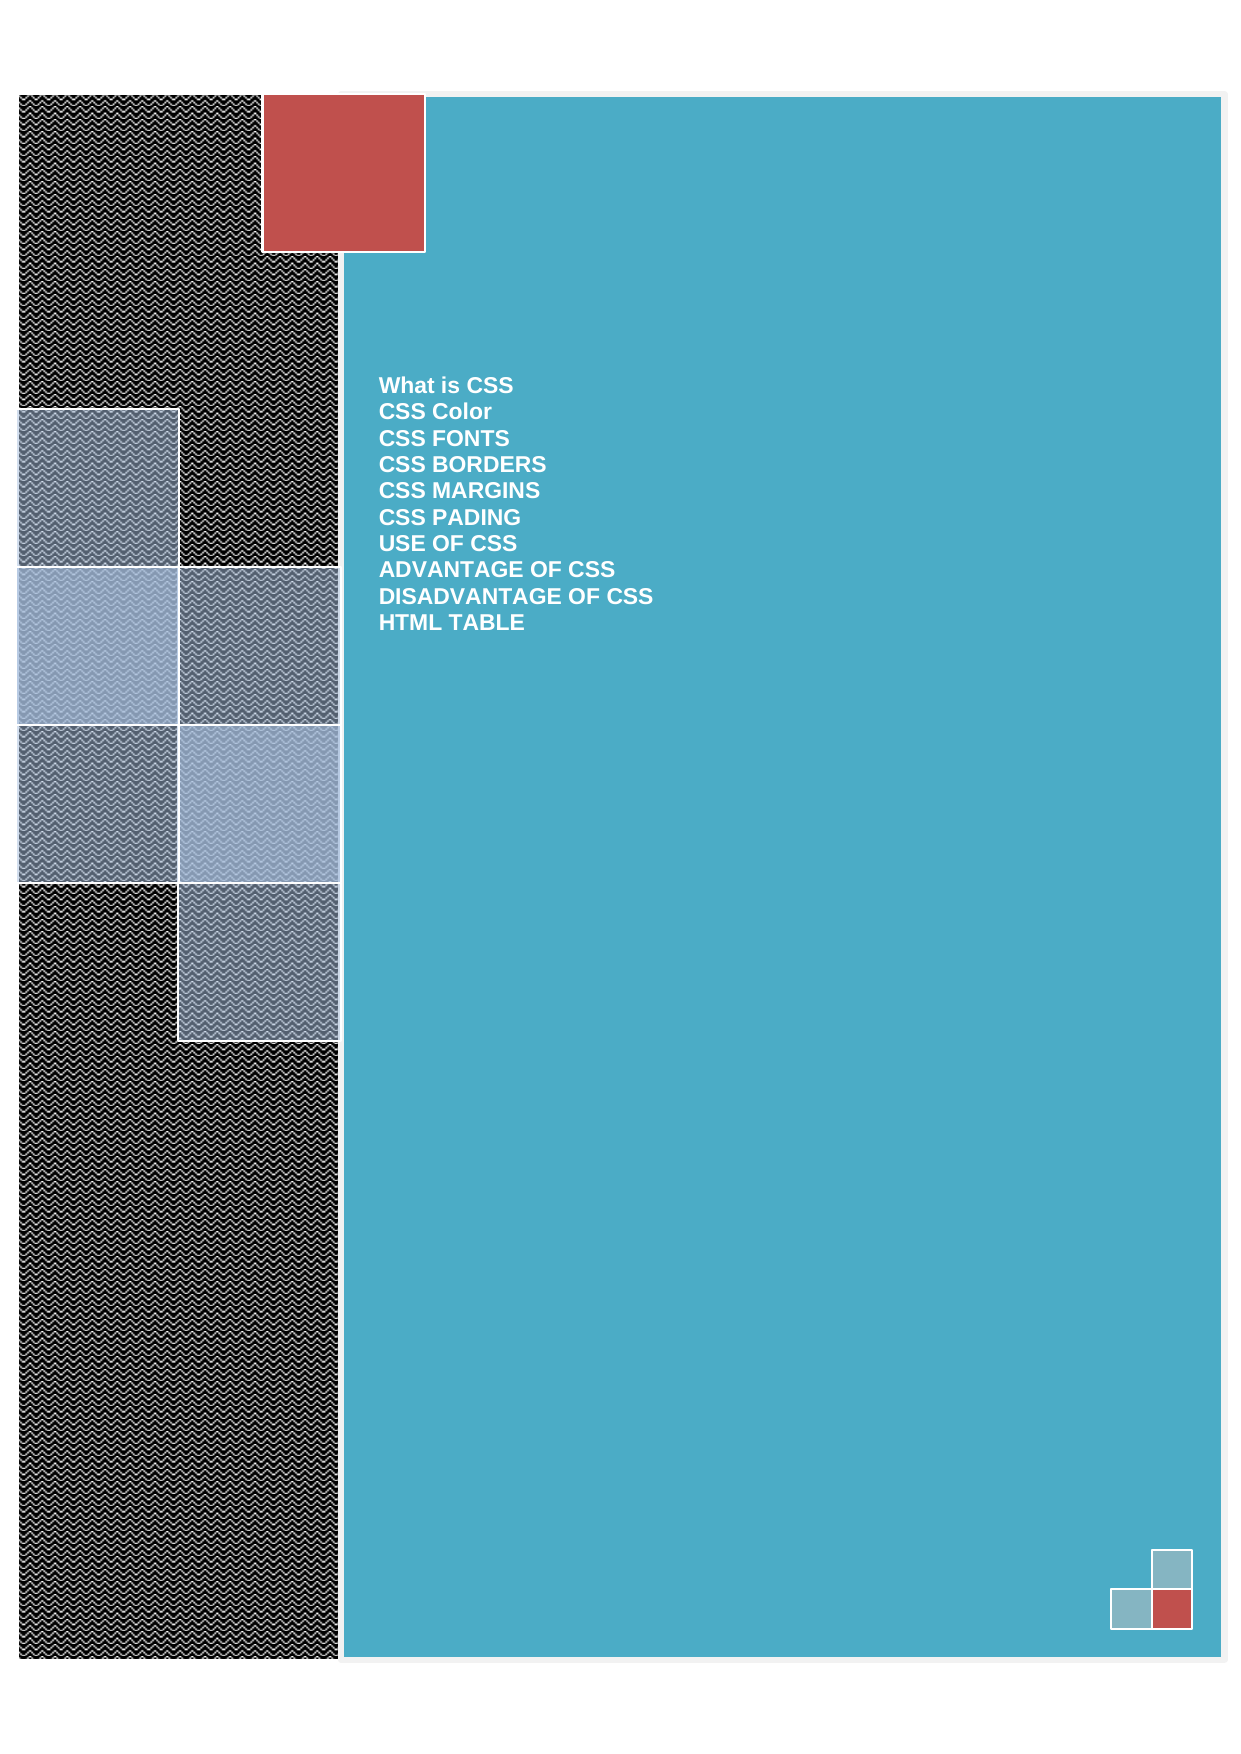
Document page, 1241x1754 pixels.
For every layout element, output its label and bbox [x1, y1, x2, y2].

picture [19, 95, 338, 566]
picture [19, 884, 338, 1659]
